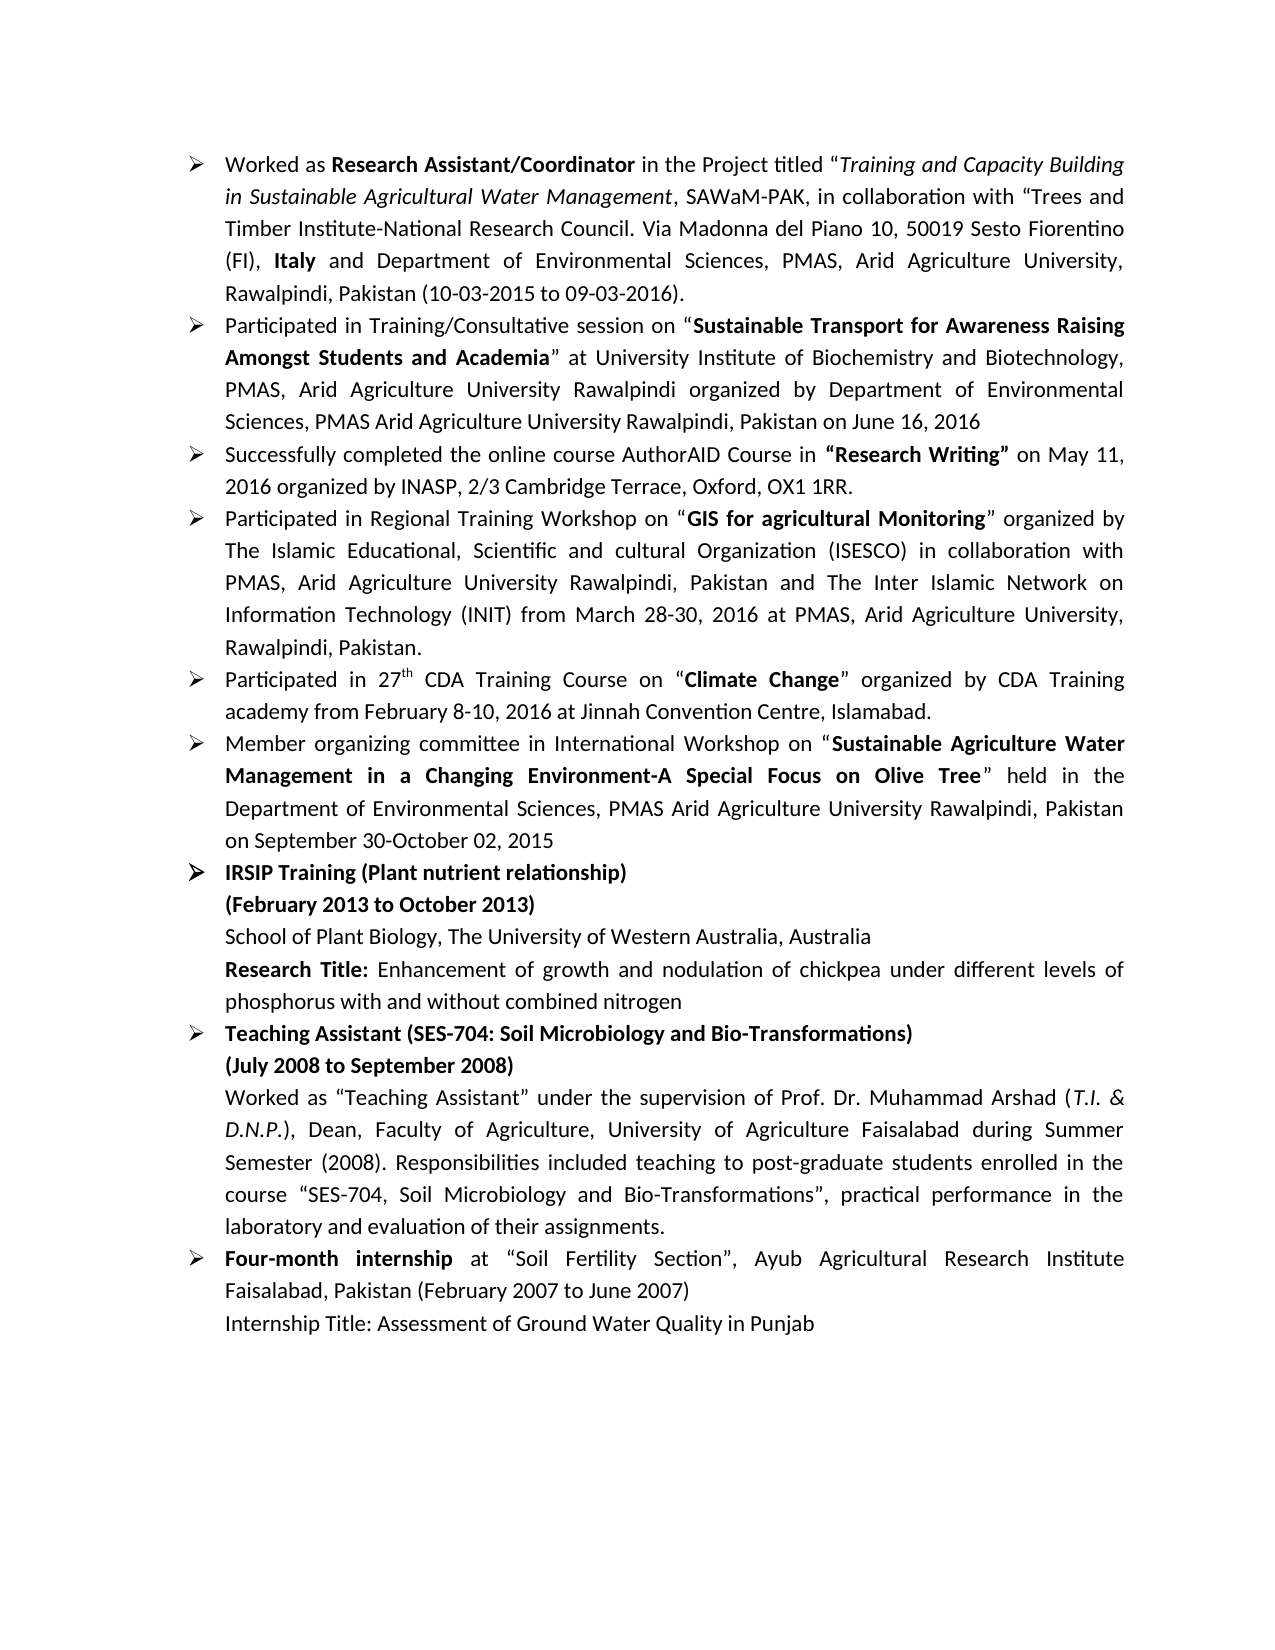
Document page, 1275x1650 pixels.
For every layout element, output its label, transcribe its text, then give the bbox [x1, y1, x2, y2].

list Successfully completed the online course AuthorAID Course in “Research Writing” on May 11, 2016 organized by INASP, 2/3 Cambridge Terrace, Oxford, OX1 1RR. [187, 440, 1125, 500]
list Participated in Regional Training Workshop on “GIS for agricultural Monitoring” organized by The Islamic Educational, Scientific and cultural Organization (ISESCO) in collaboration with PMAS, Arid Agriculture University Rawalpindi, Pakistan and The Inter Islamic Network on Information Technology (INIT) from March 28-30, 2016 at PMAS, Arid Agriculture University, Rawalpindi, Pakistan. [187, 504, 1125, 661]
list Participated in Training/Consultative session on “Sustainable Transport for Awareness Raising Amongst Students and Academia” at University Institute of Biochemistry and Biotechnology, PMAS, Arid Agriculture University Rawalpindi organized by Department of Environmental Sciences, PMAS Arid Agriculture University Rawalpindi, Pakistan on June 16, 2016 [187, 311, 1125, 436]
list Four-month internship at “Soil Fertility Section”, Ayub Agricultural Research Institute Faisalabad, Pakistan (February 2007 to June 2007) [187, 1244, 1125, 1304]
list Member organizing committee in International Workshop on “Sustainable Agriculture Water Management in a Changing Environment-A Special Focus on Olive Tree” held in the Department of Environmental Sciences, PMAS Arid Agriculture University Rawalpindi, Pakistan on September 30-October 02, 2015 [187, 729, 1125, 854]
text Internship Title: Assessment of Ground Water Quality in Punjab [225, 1309, 1125, 1337]
list Teaching Assistant (SES-704: Soil Microbiology and Bio-Transformations) [187, 1019, 1125, 1047]
text Research Title: Enhancement of growth and nodulation of chickpea under different levels of phosphorus with and without combined nitrogen [225, 955, 1125, 1015]
text (July 2008 to September 2008) [225, 1051, 1125, 1079]
text School of Plant Biology, The University of Western Australia, Australia [225, 922, 1125, 951]
text (February 2013 to October 2013) [225, 890, 1125, 918]
text Worked as “Teaching Assistant” under the supervision of Prof. Dr. Muhammad Arshad (T.I. & D.N.P.), Dean, Faculty of Agriculture, University of Agriculture Faisalabad during Summer Semester (2008). Responsibilities included teaching to post-graduate students enrolled in the course “SES-704, Soil Microbiology and Bio-Transformations”, practical performance in the laboratory and evaluation of their assignments. [225, 1083, 1125, 1240]
list IRSIP Training (Plant nutrient relationship) [187, 858, 1125, 886]
list Worked as Research Assistant/Coordinator in the Project titled “Training and Capacity Building in Sustainable Agricultural Water Management, SAWaM-PAK, in collaboration with “Trees and Timber Institute-National Research Council. Via Madonna del Piano 10, 50019 Sesto Fiorentino (FI), Italy and Department of Environmental Sciences, PMAS, Arid Agriculture University, Rawalpindi, Pakistan (10-03-2015 to 09-03-2016). [187, 150, 1125, 307]
list Participated in 27th CDA Training Course on “Climate Change” organized by CDA Training academy from February 8-10, 2016 at Jinnah Convention Centre, Islamabad. [187, 665, 1125, 725]
